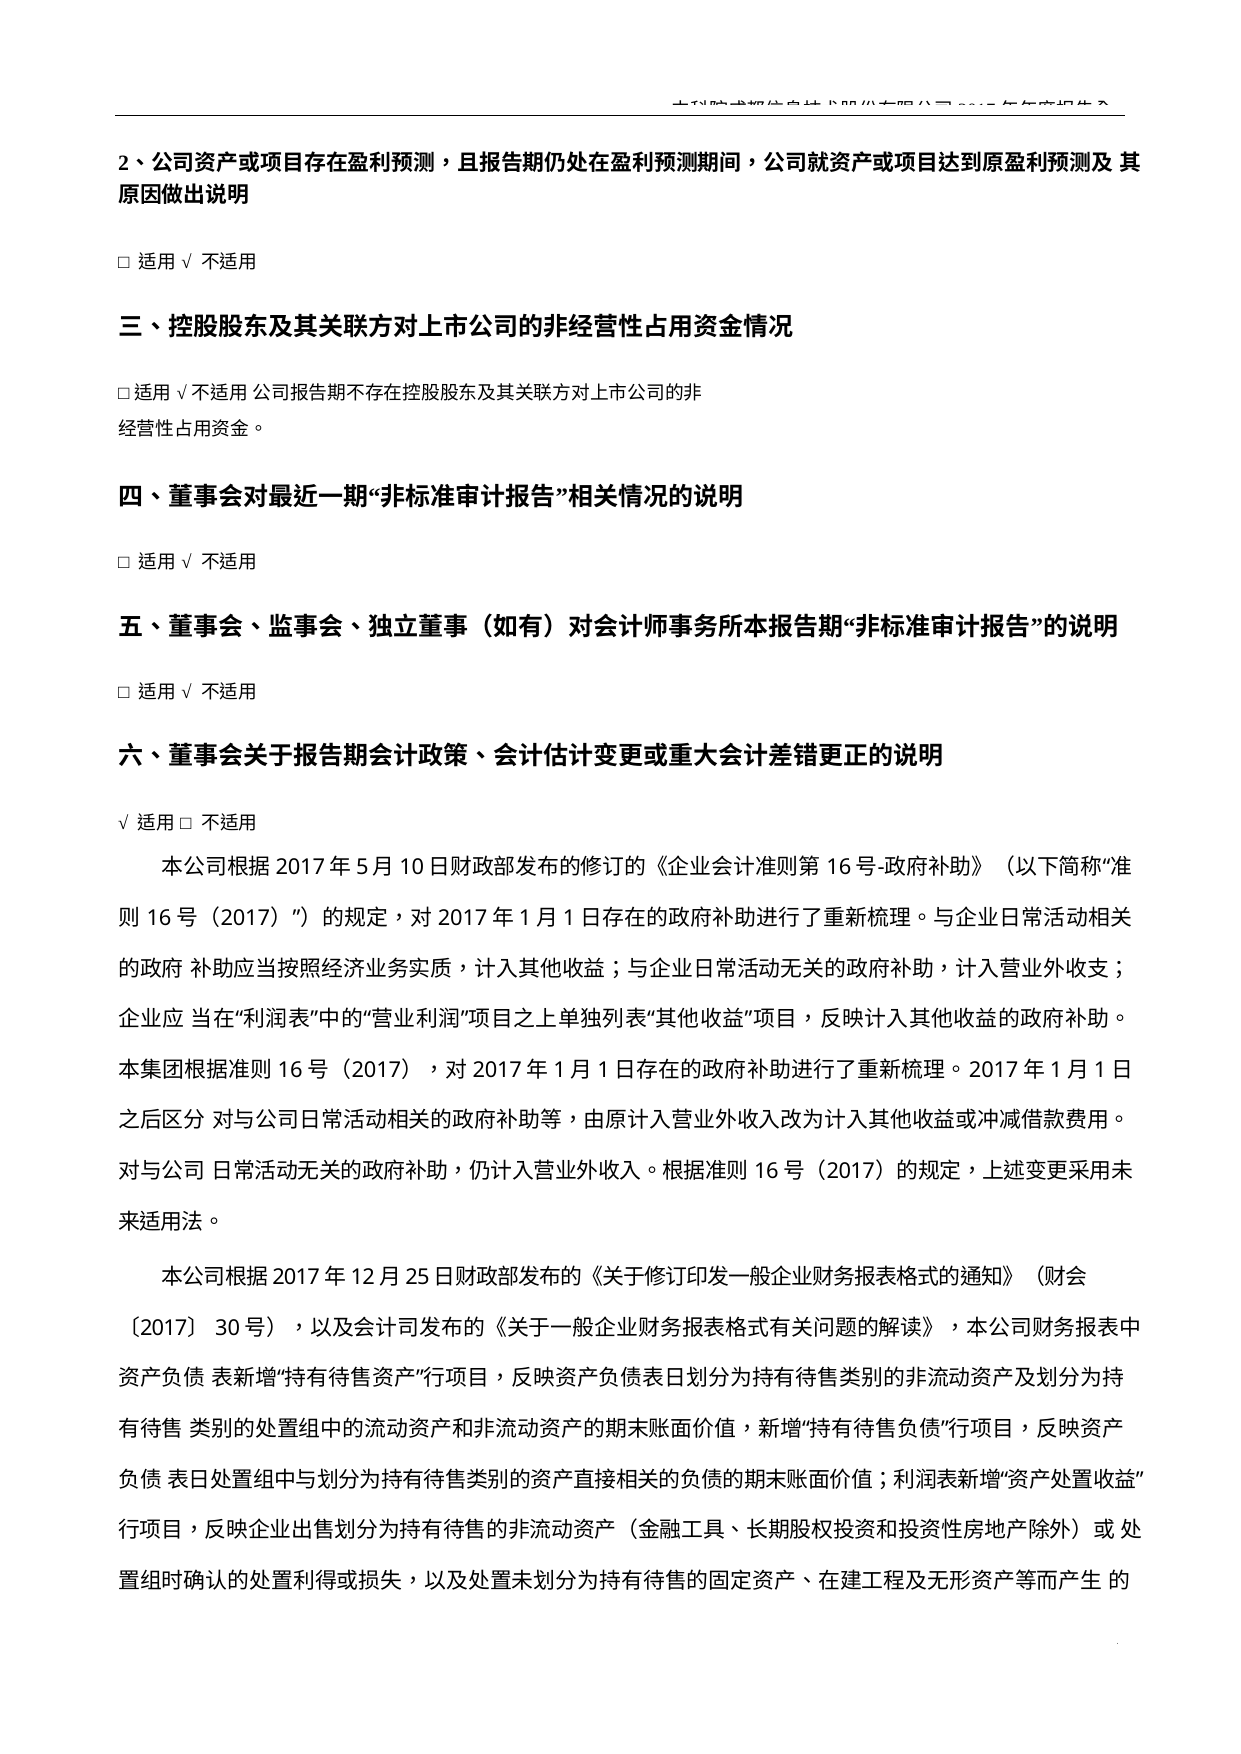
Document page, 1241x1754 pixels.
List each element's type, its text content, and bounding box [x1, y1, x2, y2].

text □ 适用 √ 不适用 公司报告期不存在控股股东及其关联方对上市公司的非经营性占用资金。 [118, 380, 720, 441]
subtitle 六、董事会关于报告期会计政策、会计估计变更或重大会计差错更正的说明 [118, 738, 1144, 772]
subtitle 2、公司资产或项目存在盈利预测，且报告期仍处在盈利预测期间，公司就资产或项目达到原盈利预测及 其原因做出说明 [118, 147, 1144, 209]
text √ 适用 □ 不适用 [118, 809, 1144, 835]
subtitle 三、控股股东及其关联方对上市公司的非经营性占用资金情况 [118, 308, 1144, 342]
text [118, 1261, 1144, 1595]
text □ 适用 √ 不适用 [118, 248, 1144, 274]
text □ 适用 √ 不适用 [118, 549, 1144, 574]
subtitle 四、董事会对最近一期“非标准审计报告”相关情况的说明 [118, 479, 1144, 513]
subtitle 五、董事会、监事会、独立董事（如有）对会计师事务所本报告期“非标准审计报告”的说明 [118, 608, 1144, 642]
text □ 适用 √ 不适用 [118, 678, 1144, 703]
text 本公司根据2017年5月10日财政部发布的修订的《企业会计准则第16号-政府补助》（以下简称“准则 16号（2017）”）的规定，对2017年1月1日存在的政府补助进行了重新梳理。与企业日常活动相关的政府 补助应当按照经济业务实质，计入其他收益；与企业日常活动无关的政府补助，计入营业外收支；企业应 当在“利润表”中的“营业利润”项目之上单独列表“其他收益”项目，反映计入其他收益的政府补助。 本集团根据准则16号（2017），对2017年1月1日存在的政府补助进行了重新梳理。2017年1月1日之后区分 对与公司日常活动相关的政府补助等，由原计入营业外收入改为计入其他收益或冲减借款费用。对与公司 日常活动无关的政府补助，仍计入营业外收入。根据准则16号（2017）的规定，上述变更采用未来适用法。 [118, 851, 1133, 1236]
